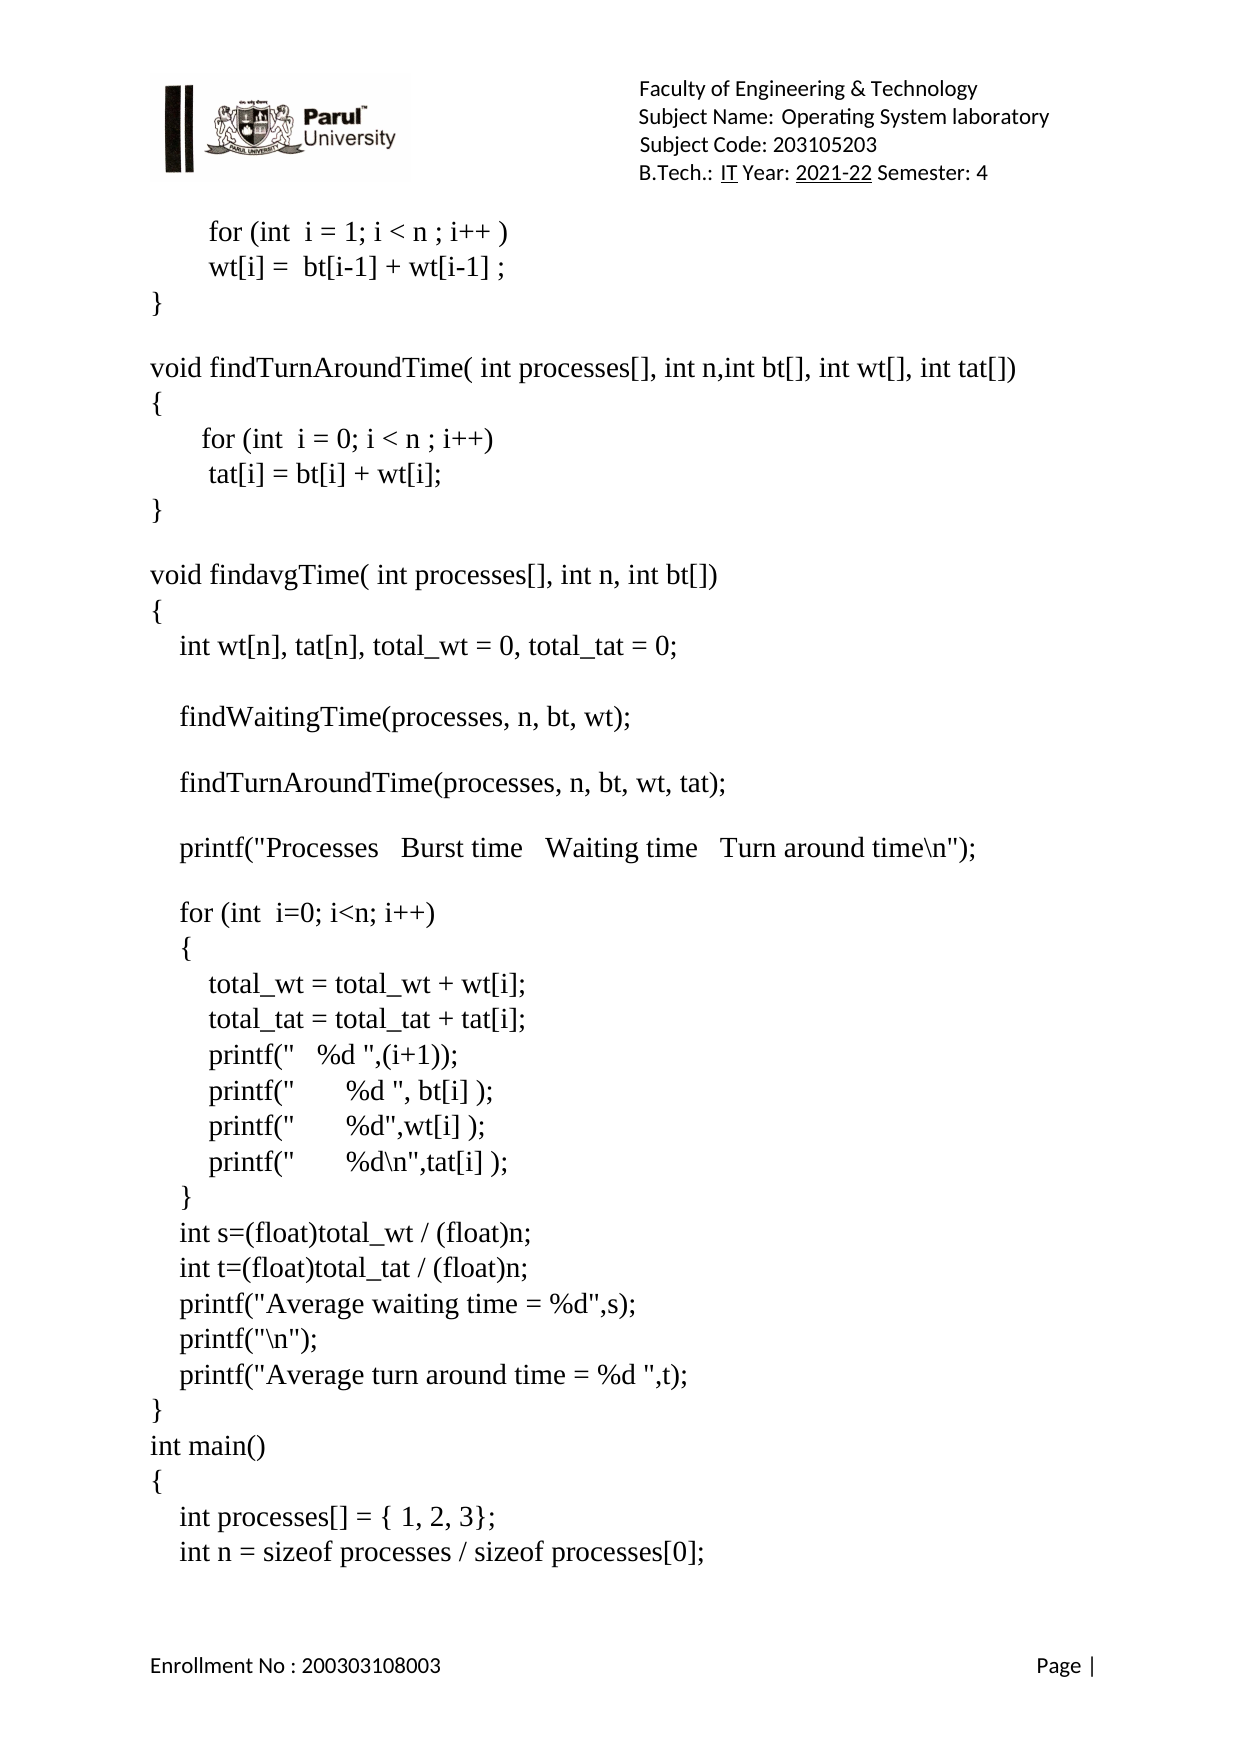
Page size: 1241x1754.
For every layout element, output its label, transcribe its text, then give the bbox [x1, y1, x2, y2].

text printf("Average turn around time = %d ",t); [150, 1357, 1090, 1390]
text findWaitingTime(processes, n, bt, wt); [150, 699, 1090, 733]
text printf("\n"); [150, 1321, 1090, 1355]
text } [150, 1392, 1090, 1426]
text for (int i=0; i<n; i++) [150, 895, 1090, 929]
text printf(" %d\n",tat[i] ); [150, 1144, 1090, 1177]
text int s=(float)total_wt / (float)n; [150, 1215, 1090, 1248]
text void findavgTime( int processes[], int n, int bt[]) [150, 557, 1090, 591]
text printf(" %d ",(i+1)); [150, 1037, 1090, 1071]
text } [150, 285, 1090, 318]
picture [150, 73, 411, 182]
text wt[i] = bt[i-1] + wt[i-1] ; [150, 249, 1090, 283]
text { [150, 1463, 1090, 1497]
text { [150, 386, 1090, 419]
text printf("Average waiting time = %d",s); [150, 1286, 1090, 1319]
text printf(" %d ", bt[i] ); [150, 1073, 1090, 1106]
text total_tat = total_tat + tat[i]; [150, 1002, 1090, 1035]
text total_wt = total_wt + wt[i]; [150, 966, 1090, 1000]
text } [150, 1179, 1090, 1213]
text int processes[] = { 1, 2, 3}; [150, 1499, 1090, 1532]
text { [150, 931, 1090, 964]
text int n = sizeof processes / sizeof processes[0]; [150, 1534, 1090, 1568]
text { [150, 593, 1090, 626]
text tat[i] = bt[i] + wt[i]; [150, 457, 1090, 490]
text int main() [150, 1428, 1090, 1461]
text int wt[n], tat[n], total_wt = 0, total_tat = 0; [150, 628, 1090, 662]
text findTurnAroundTime(processes, n, bt, wt, tat); [150, 765, 1090, 798]
text printf(" %d",wt[i] ); [150, 1108, 1090, 1142]
text } [150, 492, 1090, 526]
text int t=(float)total_tat / (float)n; [150, 1250, 1090, 1284]
text void findTurnAroundTime( int processes[], int n,int bt[], int wt[], int tat[]) [150, 350, 1090, 384]
text printf("Processes Burst time Waiting time Turn around time\n"); [150, 830, 1090, 863]
text for (int i = 0; i < n ; i++) [150, 421, 1090, 455]
text for (int i = 1; i < n ; i++ ) [150, 214, 1090, 247]
